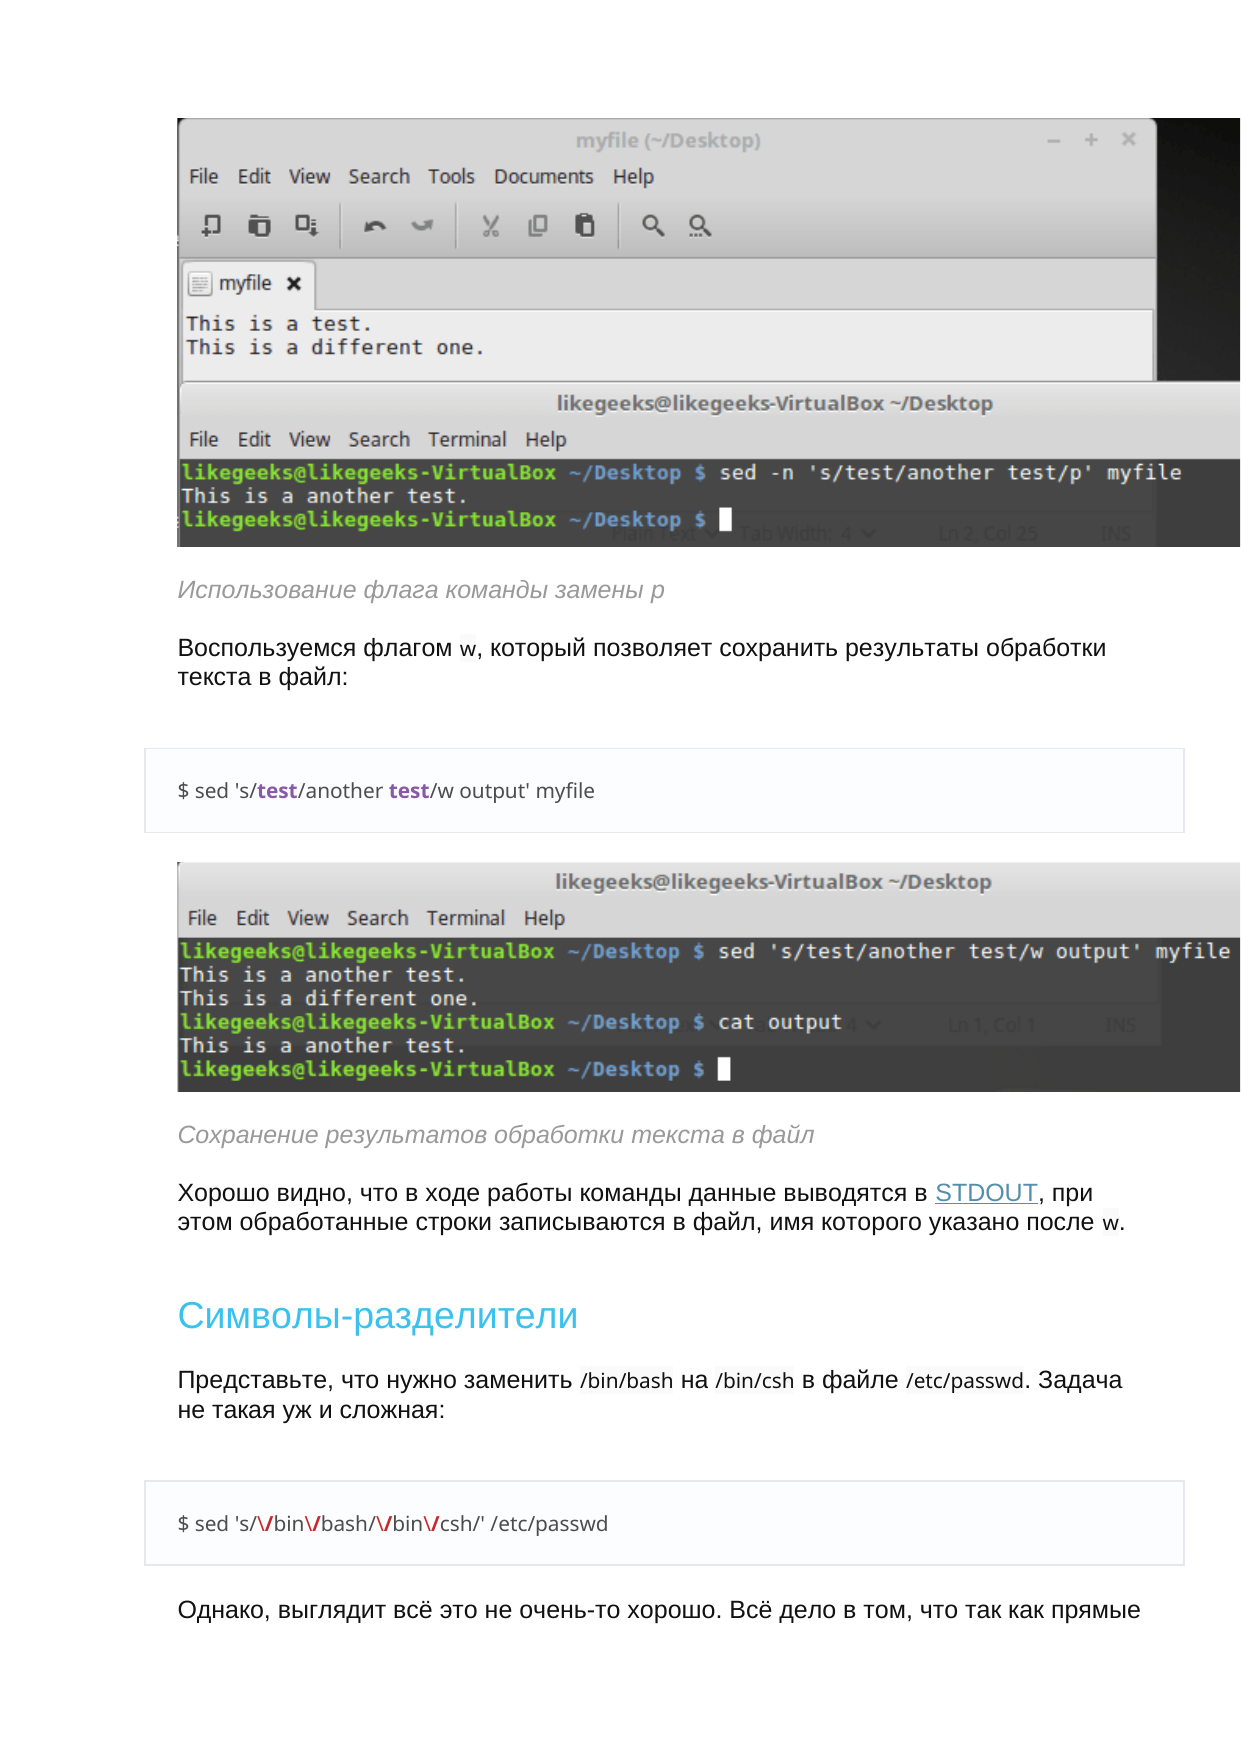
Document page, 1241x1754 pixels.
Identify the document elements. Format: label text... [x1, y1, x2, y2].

text Символы-разделители [177, 1293, 1152, 1336]
text $ sed 's/test/another test/w output' myfile [146, 749, 1183, 832]
text Использование флага команды замены p Воспользуемся флагом w, который позволяет сохранить результаты обработки текста в файл: [177, 547, 1152, 748]
text $ sed 's/\/bin\/bash/\/bin\/csh/' /etc/passwd [146, 1482, 1183, 1564]
text Сохранение результатов обработки текста в файл Хорошо видно, что в ходе работы команды данные выводятся в STDOUT, при этом обработанные строки записываются в файл, имя которого указано после w. [177, 1092, 1152, 1293]
text Представьте, что нужно заменить /bin/bash на /bin/csh в файле /etc/passwd. Задача не такая уж и сложная: [177, 1336, 1152, 1480]
picture [177, 862, 1241, 1092]
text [177, 1566, 1152, 1623]
picture [177, 118, 1241, 547]
